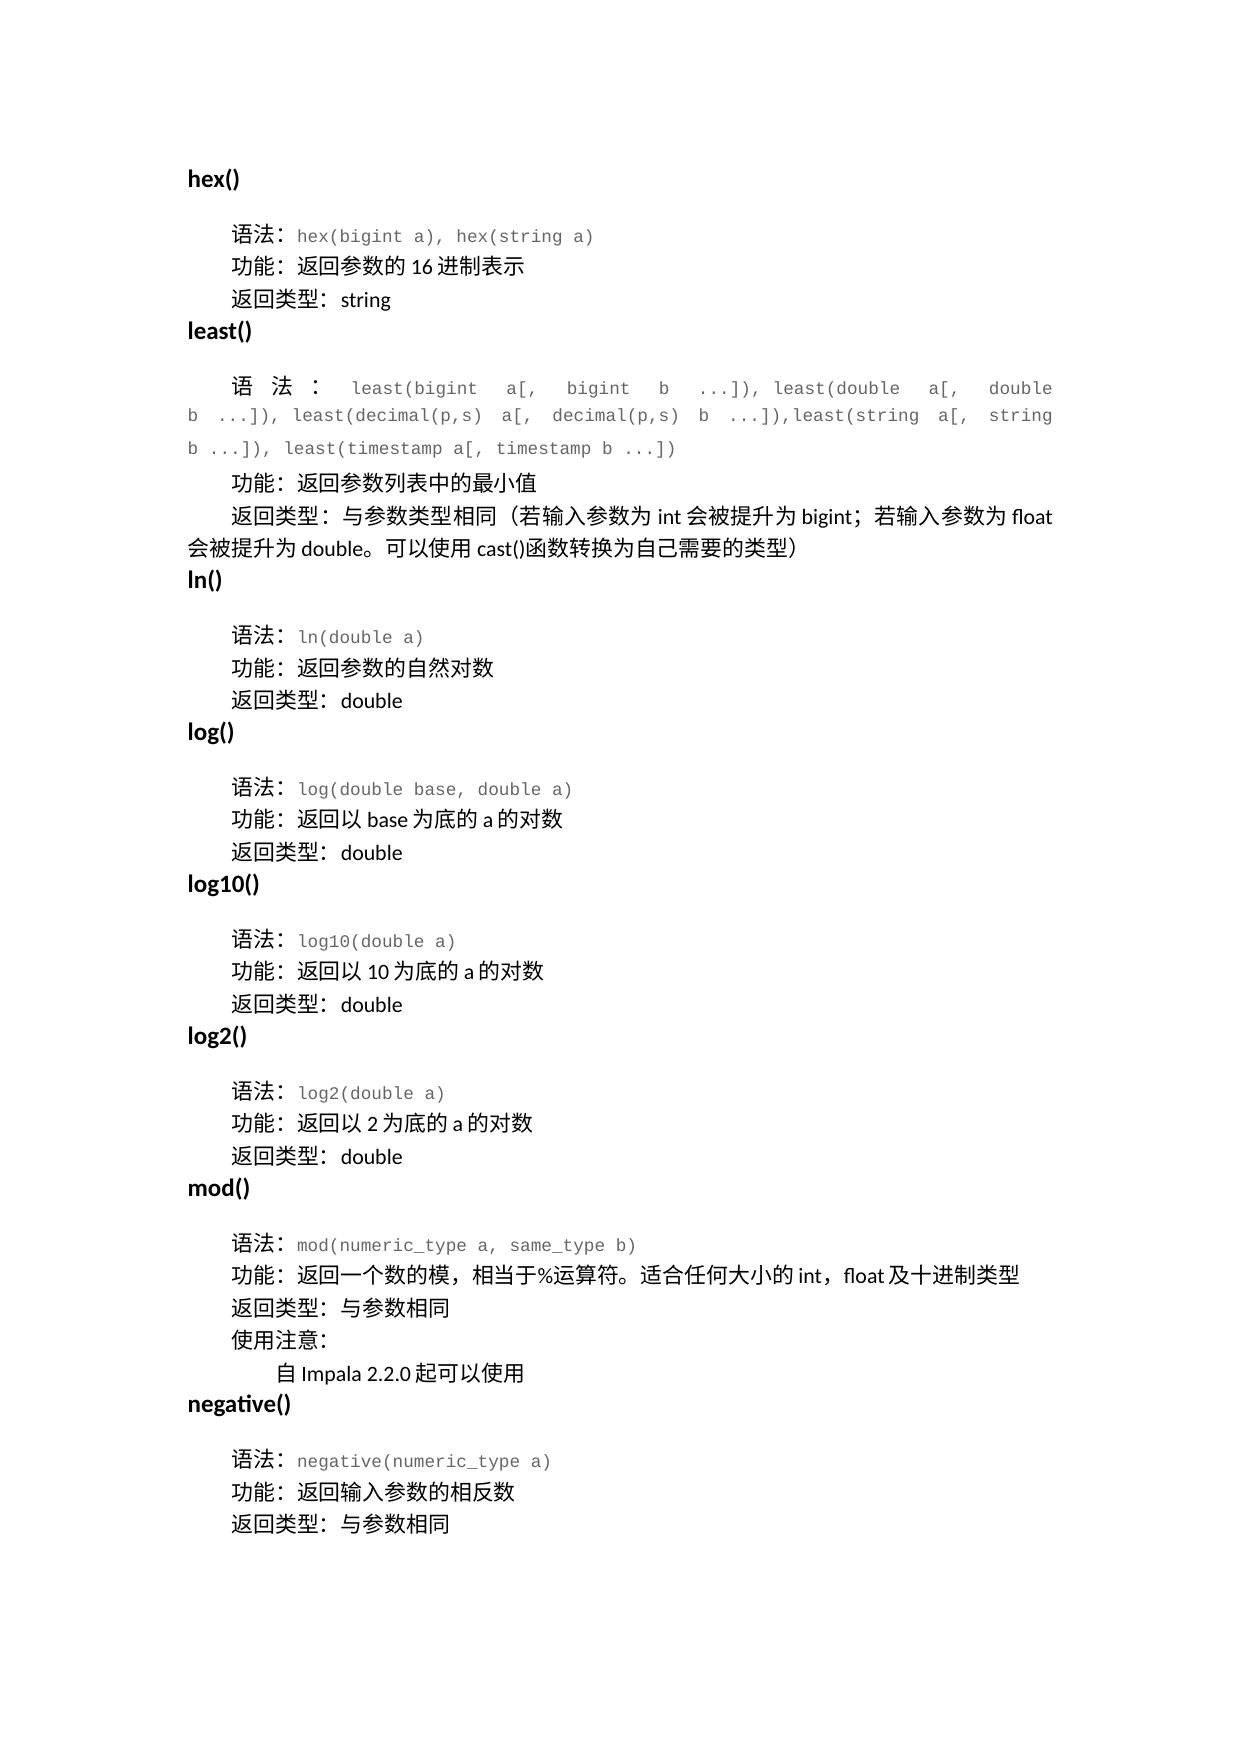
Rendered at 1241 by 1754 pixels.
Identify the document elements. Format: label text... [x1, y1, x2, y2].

text 返回类型：与参数类型相同（若输入参数为int会被提升为bigint；若输入参数为float会被提升为double。可以使用cast()函数转换为自己需要的类型） [187, 498, 1053, 563]
text 语法：log(double base, double a) [187, 769, 1053, 802]
text 功能：返回以2为底的a的对数 [187, 1106, 1053, 1138]
text 返回类型：double [187, 834, 1053, 867]
subtitle ln() [187, 563, 1053, 596]
subtitle mod() [187, 1171, 1053, 1203]
text 返回类型：double [187, 986, 1053, 1019]
text 功能：返回参数列表中的最小值 [187, 466, 1053, 498]
subtitle negative() [187, 1388, 1053, 1420]
text 返回类型：string [187, 281, 1053, 314]
text 功能：返回参数的自然对数 [187, 650, 1053, 683]
text 使用注意： [187, 1323, 1053, 1355]
subtitle log() [187, 715, 1053, 748]
text 返回类型：与参数相同 [187, 1507, 1053, 1539]
text 自Impala 2.2.0起可以使用 [231, 1355, 1053, 1388]
subtitle hex() [187, 162, 1053, 194]
text 功能：返回一个数的模，相当于%运算符。适合任何大小的int，float及十进制类型 [187, 1258, 1053, 1290]
text 语法：least(bigint a[, bigint b ...]), least(double a[, double b ...]), least(decimal(p,s) a[, decimal(p,s) b ...]),least(string a[, string b ...]), least(timestamp a[, timestamp b ...]) [187, 368, 1053, 466]
text 功能：返回参数的16进制表示 [187, 249, 1053, 281]
text 语法：hex(bigint a), hex(string a) [187, 216, 1053, 249]
text 语法：negative(numeric_type a) [187, 1442, 1053, 1474]
text 语法：log10(double a) [187, 921, 1053, 954]
subtitle least() [187, 314, 1053, 346]
text 功能：返回以10为底的a的对数 [187, 954, 1053, 986]
text 返回类型：与参数相同 [187, 1290, 1053, 1323]
text 语法：log2(double a) [187, 1073, 1053, 1106]
subtitle log10() [187, 867, 1053, 899]
text 语法：ln(double a) [187, 618, 1053, 650]
text 返回类型：double [187, 683, 1053, 715]
text 功能：返回以base为底的a的对数 [187, 802, 1053, 834]
text 返回类型：double [187, 1138, 1053, 1171]
text 语法：mod(numeric_type a, same_type b) [187, 1225, 1053, 1258]
text 功能：返回输入参数的相反数 [187, 1474, 1053, 1507]
subtitle log2() [187, 1019, 1053, 1051]
